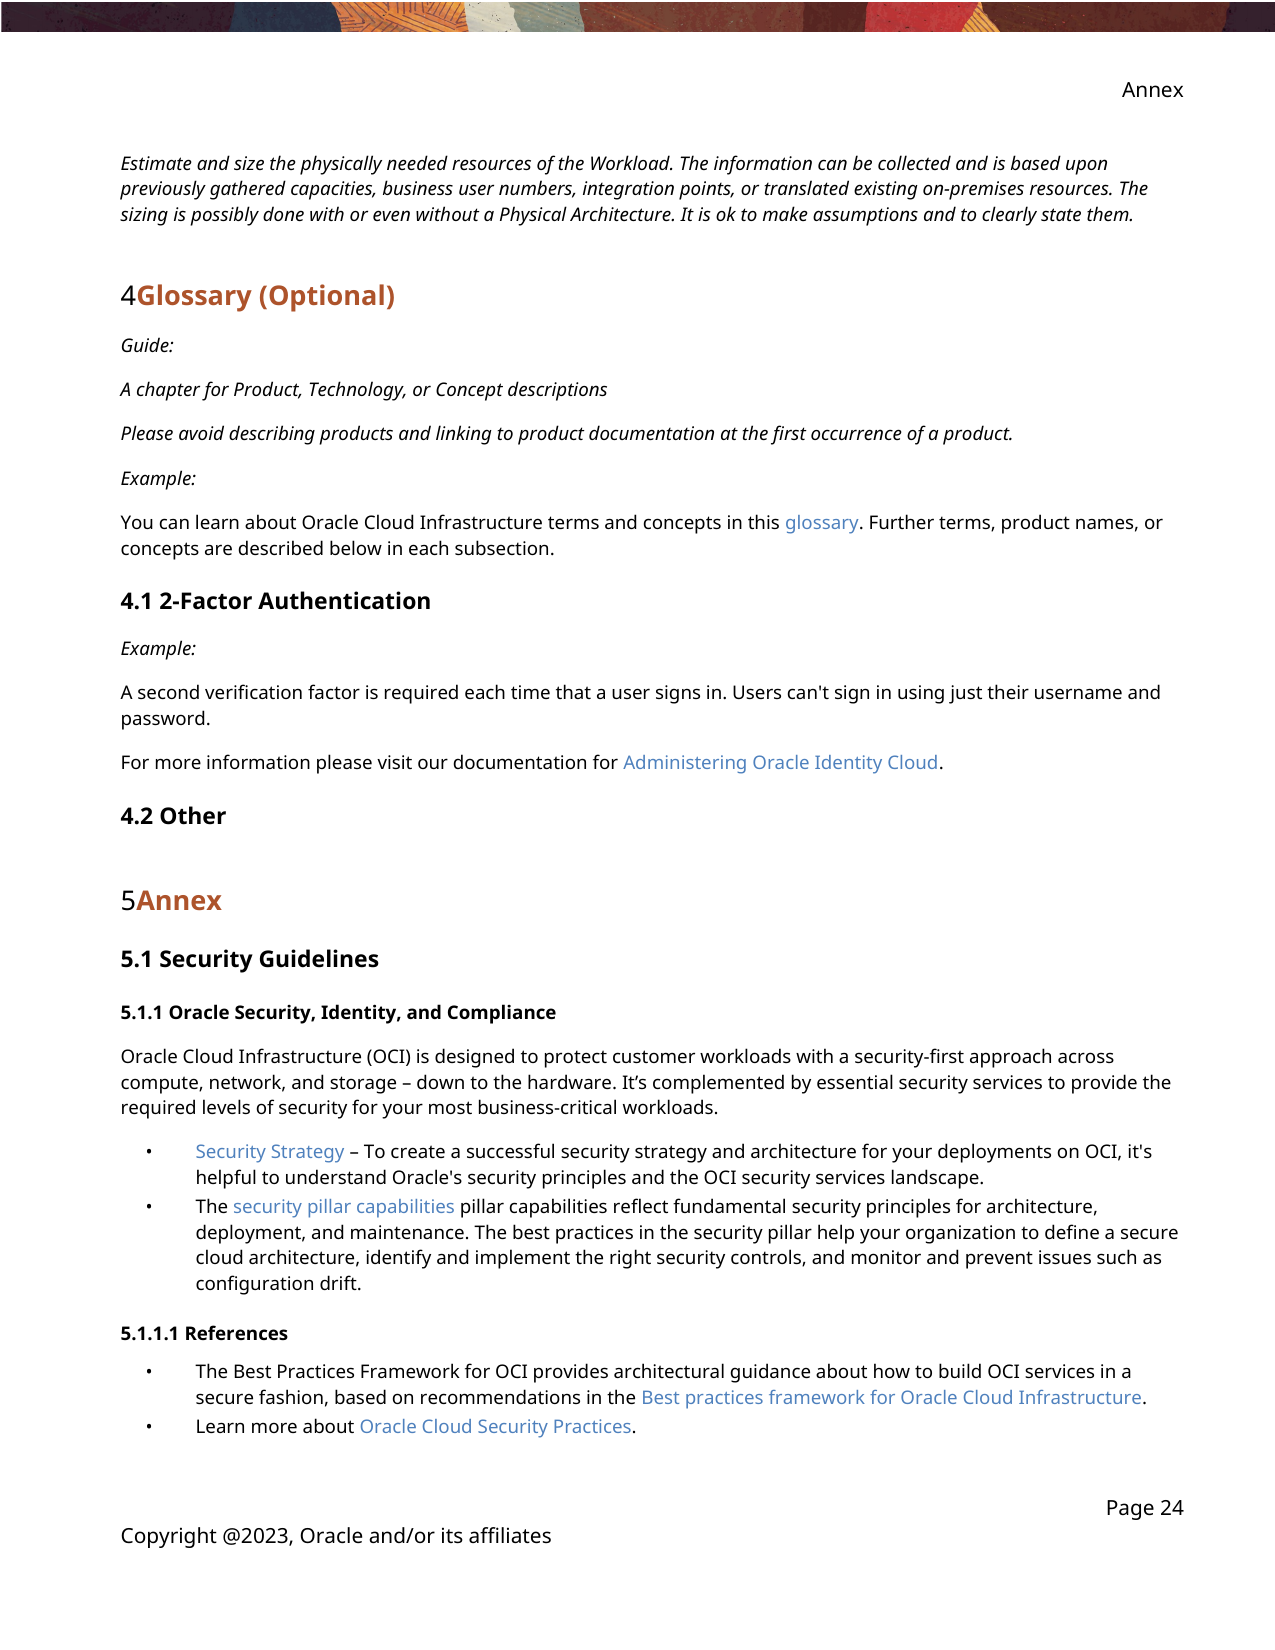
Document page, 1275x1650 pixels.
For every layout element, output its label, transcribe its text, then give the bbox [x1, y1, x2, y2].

subtitle Glossary (Optional) [120, 277, 1184, 313]
text Estimate and size the physically needed resources of the Workload. The information can be collected and is based upon previously gathered capacities, business user numbers, integration points, or translated existing on-premises resources. The sizing is possibly done with or even without a Physical Architecture. It is ok to make assumptions and to clearly state them. [120, 150, 1184, 227]
list The Best Practices Framework for OCI provides architectural guidance about how to build OCI services in a secure fashion, based on recommendations in the Best practices framework for Oracle Cloud Infrastructure. [145, 1359, 1184, 1410]
text For more information please visit our documentation for Administering Oracle Identity Cloud. [120, 749, 1184, 775]
subtitle Annex [120, 881, 1184, 918]
subtitle Oracle Security, Identity, and Compliance [120, 999, 1184, 1025]
text Oracle Cloud Infrastructure (OCI) is designed to protect customer workloads with a security-first approach across compute, network, and storage – down to the hardware. It’s complemented by essential security services to provide the required levels of security for your most business-critical workloads. [120, 1043, 1184, 1120]
subtitle References [120, 1321, 1184, 1346]
subtitle Other [120, 800, 1184, 831]
list Security Strategy – To create a successful security strategy and architecture for your deployments on OCI, it's helpful to understand Oracle's security principles and the OCI security services landscape. [145, 1139, 1184, 1190]
list Learn more about Oracle Cloud Security Practices. [145, 1413, 1184, 1439]
subtitle 2-Factor Authentication [120, 585, 1184, 617]
text Please avoid describing products and linking to product documentation at the first occurrence of a product. [120, 421, 1184, 446]
text Example: [120, 465, 1184, 491]
picture [1, 2, 1275, 32]
text Example: [120, 635, 1184, 661]
text You can learn about Oracle Cloud Infrastructure terms and concepts in this glossary. Further terms, product names, or concepts are described below in each subsection. [120, 509, 1184, 560]
list The security pillar capabilities pillar capabilities reflect fundamental security principles for architecture, deployment, and maintenance. The best practices in the security pillar help your organization to define a secure cloud architecture, identify and implement the right security controls, and monitor and prevent issues such as configuration drift. [145, 1194, 1184, 1296]
subtitle Security Guidelines [120, 943, 1184, 974]
text A second verification factor is required each time that a user signs in. Users can't sign in using just their username and password. [120, 679, 1184, 731]
text A chapter for Product, Technology, or Concept descriptions [120, 376, 1184, 402]
text Guide: [120, 332, 1184, 358]
